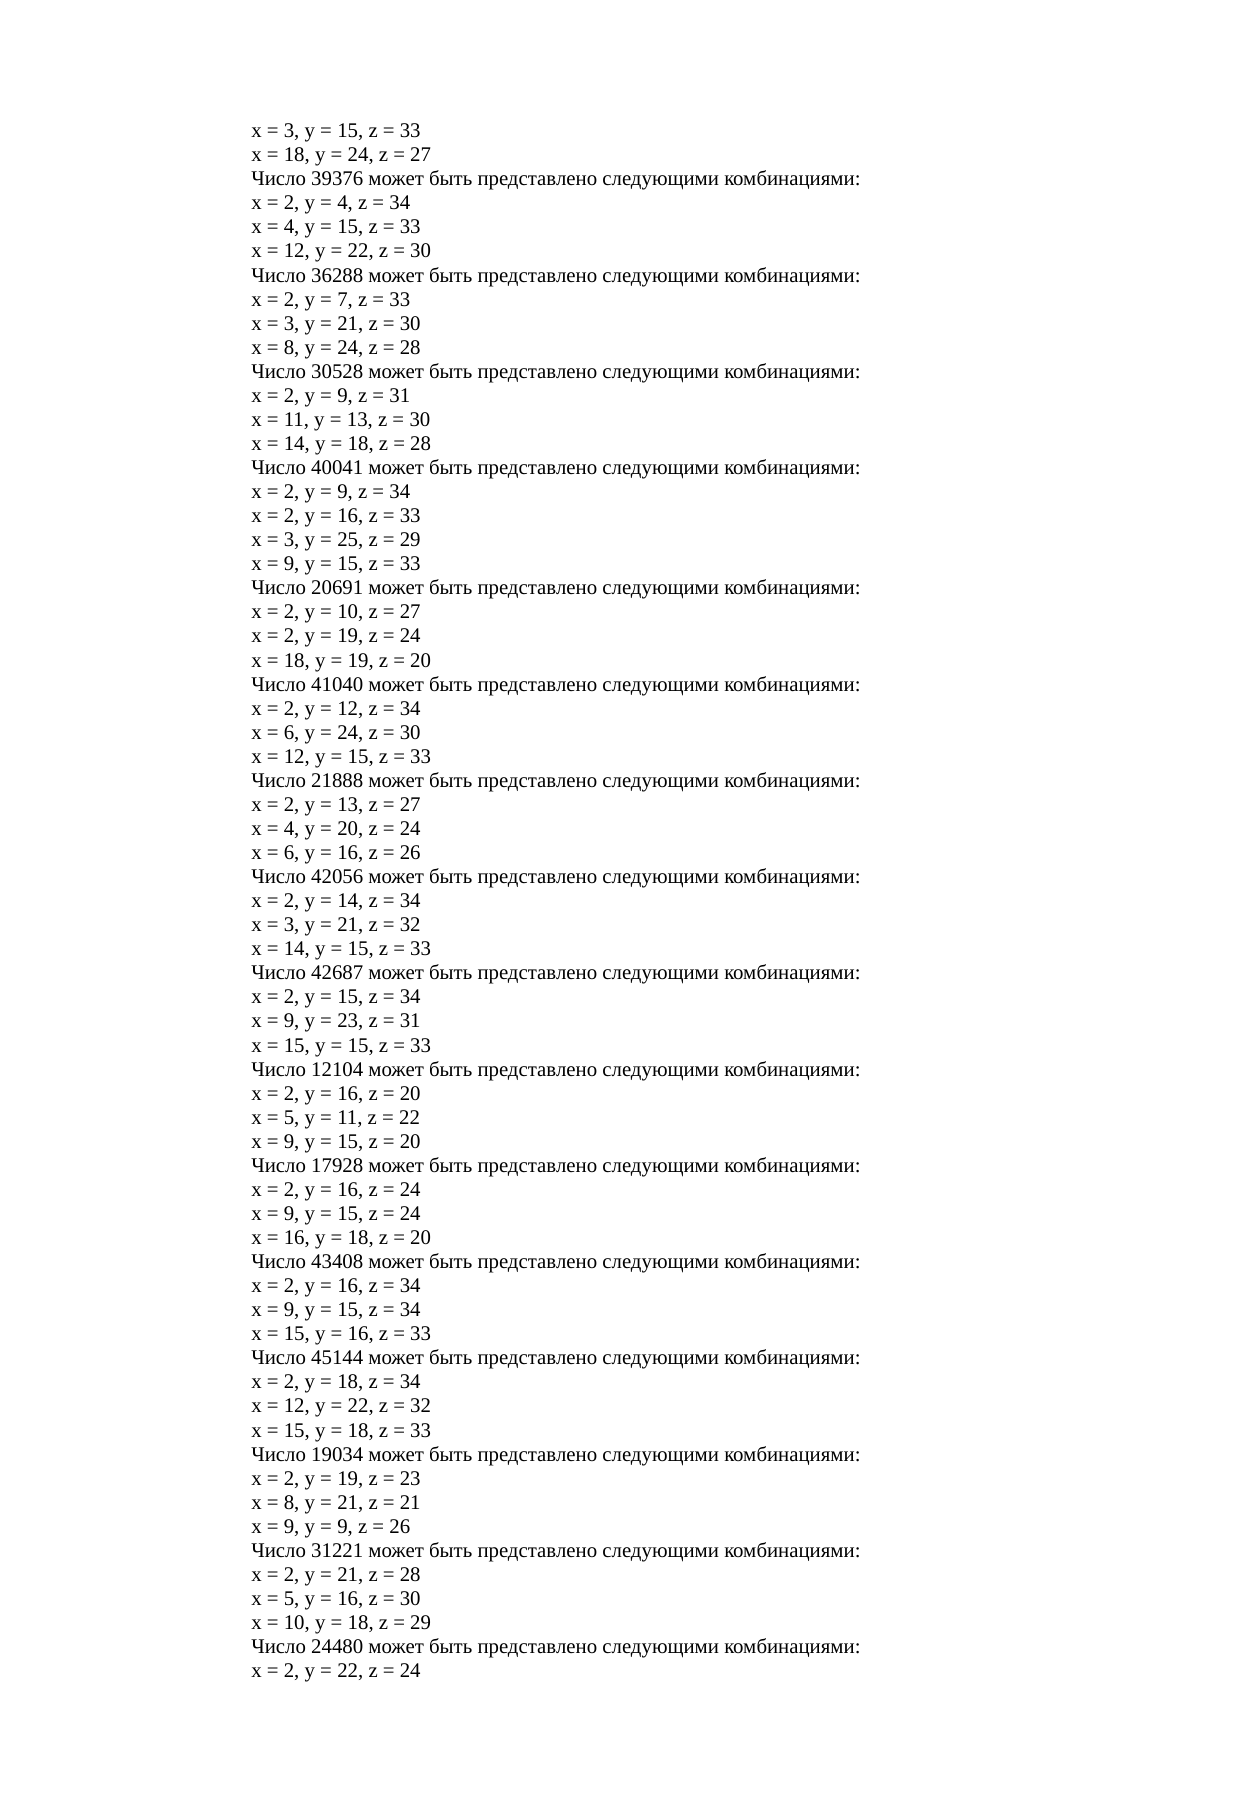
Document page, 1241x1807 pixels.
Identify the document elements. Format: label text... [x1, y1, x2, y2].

text x = 11, y = 13, z = 30 [177, 407, 1152, 431]
text x = 9, y = 15, z = 34 [177, 1297, 1152, 1321]
text x = 2, y = 16, z = 24 [177, 1177, 1152, 1201]
text x = 2, y = 12, z = 34 [177, 696, 1152, 720]
text x = 8, y = 21, z = 21 [177, 1490, 1152, 1514]
text x = 2, y = 19, z = 24 [177, 623, 1152, 647]
text Число 42056 может быть представлено следующими комбинациями: [177, 864, 1152, 888]
text Число 20691 может быть представлено следующими комбинациями: [177, 575, 1152, 599]
text x = 2, y = 16, z = 34 [177, 1273, 1152, 1297]
text x = 2, y = 16, z = 33 [177, 503, 1152, 527]
text x = 6, y = 16, z = 26 [177, 840, 1152, 864]
text x = 2, y = 22, z = 24 [177, 1658, 1152, 1682]
text x = 12, y = 15, z = 33 [177, 744, 1152, 768]
text Число 21888 может быть представлено следующими комбинациями: [177, 768, 1152, 792]
text Число 31221 может быть представлено следующими комбинациями: [177, 1538, 1152, 1562]
text x = 4, y = 20, z = 24 [177, 816, 1152, 840]
text x = 9, y = 15, z = 24 [177, 1201, 1152, 1225]
text x = 3, y = 15, z = 33 [177, 118, 1152, 142]
text x = 2, y = 9, z = 31 [177, 383, 1152, 407]
text x = 3, y = 25, z = 29 [177, 527, 1152, 551]
text x = 4, y = 15, z = 33 [177, 214, 1152, 238]
text Число 36288 может быть представлено следующими комбинациями: [177, 262, 1152, 287]
text Число 17928 может быть представлено следующими комбинациями: [177, 1153, 1152, 1177]
text x = 5, y = 11, z = 22 [177, 1105, 1152, 1129]
text x = 14, y = 18, z = 28 [177, 431, 1152, 455]
text x = 9, y = 9, z = 26 [177, 1514, 1152, 1538]
text Число 42687 может быть представлено следующими комбинациями: [177, 960, 1152, 984]
text x = 5, y = 16, z = 30 [177, 1586, 1152, 1610]
text x = 2, y = 14, z = 34 [177, 888, 1152, 912]
text Число 45144 может быть представлено следующими комбинациями: [177, 1345, 1152, 1369]
text Число 19034 может быть представлено следующими комбинациями: [177, 1442, 1152, 1466]
text Число 40041 может быть представлено следующими комбинациями: [177, 455, 1152, 479]
text x = 2, y = 10, z = 27 [177, 599, 1152, 623]
text x = 12, y = 22, z = 30 [177, 238, 1152, 262]
text x = 15, y = 16, z = 33 [177, 1321, 1152, 1345]
text x = 15, y = 18, z = 33 [177, 1417, 1152, 1442]
text Число 24480 может быть представлено следующими комбинациями: [177, 1634, 1152, 1658]
text x = 2, y = 15, z = 34 [177, 984, 1152, 1008]
text x = 3, y = 21, z = 32 [177, 912, 1152, 936]
text x = 14, y = 15, z = 33 [177, 936, 1152, 960]
text x = 18, y = 24, z = 27 [177, 142, 1152, 166]
text x = 2, y = 16, z = 20 [177, 1081, 1152, 1105]
text Число 30528 может быть представлено следующими комбинациями: [177, 359, 1152, 383]
text x = 2, y = 18, z = 34 [177, 1369, 1152, 1393]
text Число 39376 может быть представлено следующими комбинациями: [177, 166, 1152, 190]
text x = 3, y = 21, z = 30 [177, 311, 1152, 335]
text Число 43408 может быть представлено следующими комбинациями: [177, 1249, 1152, 1273]
text x = 2, y = 19, z = 23 [177, 1466, 1152, 1490]
text Число 41040 может быть представлено следующими комбинациями: [177, 672, 1152, 696]
text x = 9, y = 15, z = 20 [177, 1129, 1152, 1153]
text x = 6, y = 24, z = 30 [177, 720, 1152, 744]
text x = 2, y = 4, z = 34 [177, 190, 1152, 214]
text Число 12104 может быть представлено следующими комбинациями: [177, 1057, 1152, 1081]
text x = 2, y = 9, z = 34 [177, 479, 1152, 503]
text x = 18, y = 19, z = 20 [177, 647, 1152, 672]
text x = 2, y = 13, z = 27 [177, 792, 1152, 816]
text x = 2, y = 7, z = 33 [177, 287, 1152, 311]
text x = 9, y = 23, z = 31 [177, 1008, 1152, 1032]
text x = 15, y = 15, z = 33 [177, 1032, 1152, 1057]
text x = 8, y = 24, z = 28 [177, 335, 1152, 359]
text x = 10, y = 18, z = 29 [177, 1610, 1152, 1634]
text x = 2, y = 21, z = 28 [177, 1562, 1152, 1586]
text x = 12, y = 22, z = 32 [177, 1393, 1152, 1417]
text x = 16, y = 18, z = 20 [177, 1225, 1152, 1249]
text x = 9, y = 15, z = 33 [177, 551, 1152, 575]
